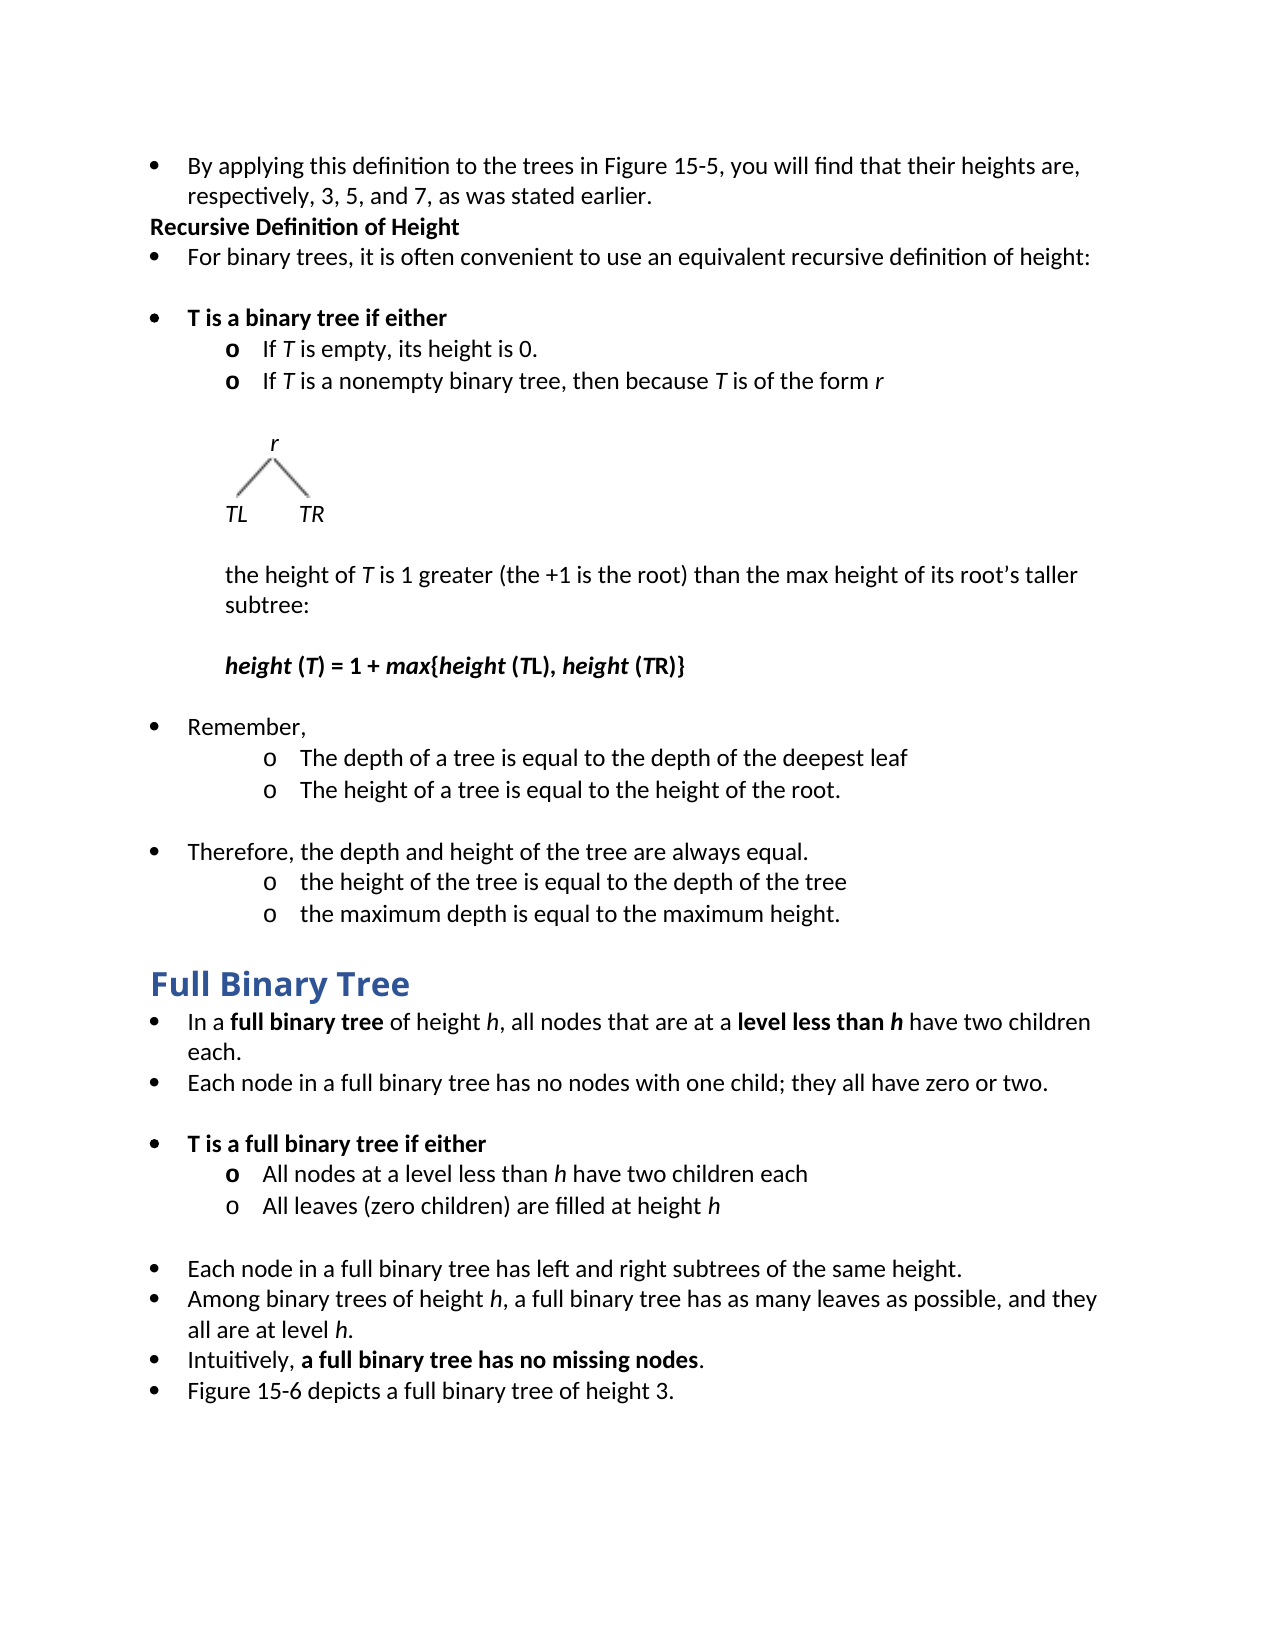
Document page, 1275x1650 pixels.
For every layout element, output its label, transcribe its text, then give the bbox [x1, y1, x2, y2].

list Intuitively, a full binary tree has no missing nodes. [150, 1344, 1125, 1375]
list By applying this definition to the trees in Figure 15-5, you will find that their heights are, respectively, 3, 5, and 7, as was stated earlier. [150, 150, 1125, 211]
list If T is empty, its height is 0. [225, 333, 1125, 365]
text height (T) = 1 + max{height (TL), height (TR)} [150, 650, 1125, 681]
list Remember, [150, 711, 1125, 742]
list Therefore, the depth and height of the tree are always equal. [150, 836, 1125, 867]
subtitle Full Binary Tree [150, 961, 1125, 1006]
text TL TR [225, 498, 1125, 528]
list The height of a tree is equal to the height of the root. [262, 774, 1125, 806]
text the height of T is 1 greater (the +1 is the root) than the max height of its root’s taller subtree: [225, 559, 1125, 620]
list All leaves (zero children) are filled at height h [225, 1190, 1125, 1222]
list the maximum depth is equal to the maximum height. [262, 898, 1125, 930]
list In a full binary tree of height h, all nodes that are at a level less than h have two children each. [150, 1006, 1125, 1067]
list Each node in a full binary tree has no nodes with one child; they all have zero or two. [150, 1067, 1125, 1098]
list Among binary trees of height h, a full binary tree has as many leaves as possible, and they all are at level h. [150, 1283, 1125, 1344]
list T is a full binary tree if either [150, 1128, 1125, 1159]
picture [236, 457, 311, 498]
text Recursive Definition of Height [150, 211, 1125, 242]
list All nodes at a level less than h have two children each [225, 1159, 1125, 1190]
list For binary trees, it is often convenient to use an equivalent recursive definition of height: [150, 242, 1125, 272]
text r [225, 427, 1125, 458]
list Each node in a full binary tree has left and right subtrees of the same height. [150, 1253, 1125, 1283]
list the height of the tree is equal to the depth of the tree [262, 867, 1125, 898]
list Figure 15-6 depicts a full binary tree of height 3. [150, 1375, 1125, 1405]
list T is a binary tree if either [150, 303, 1125, 333]
list The depth of a tree is equal to the depth of the deepest leaf [262, 742, 1125, 774]
list If T is a nonempty binary tree, then because T is of the form r [225, 365, 1125, 397]
